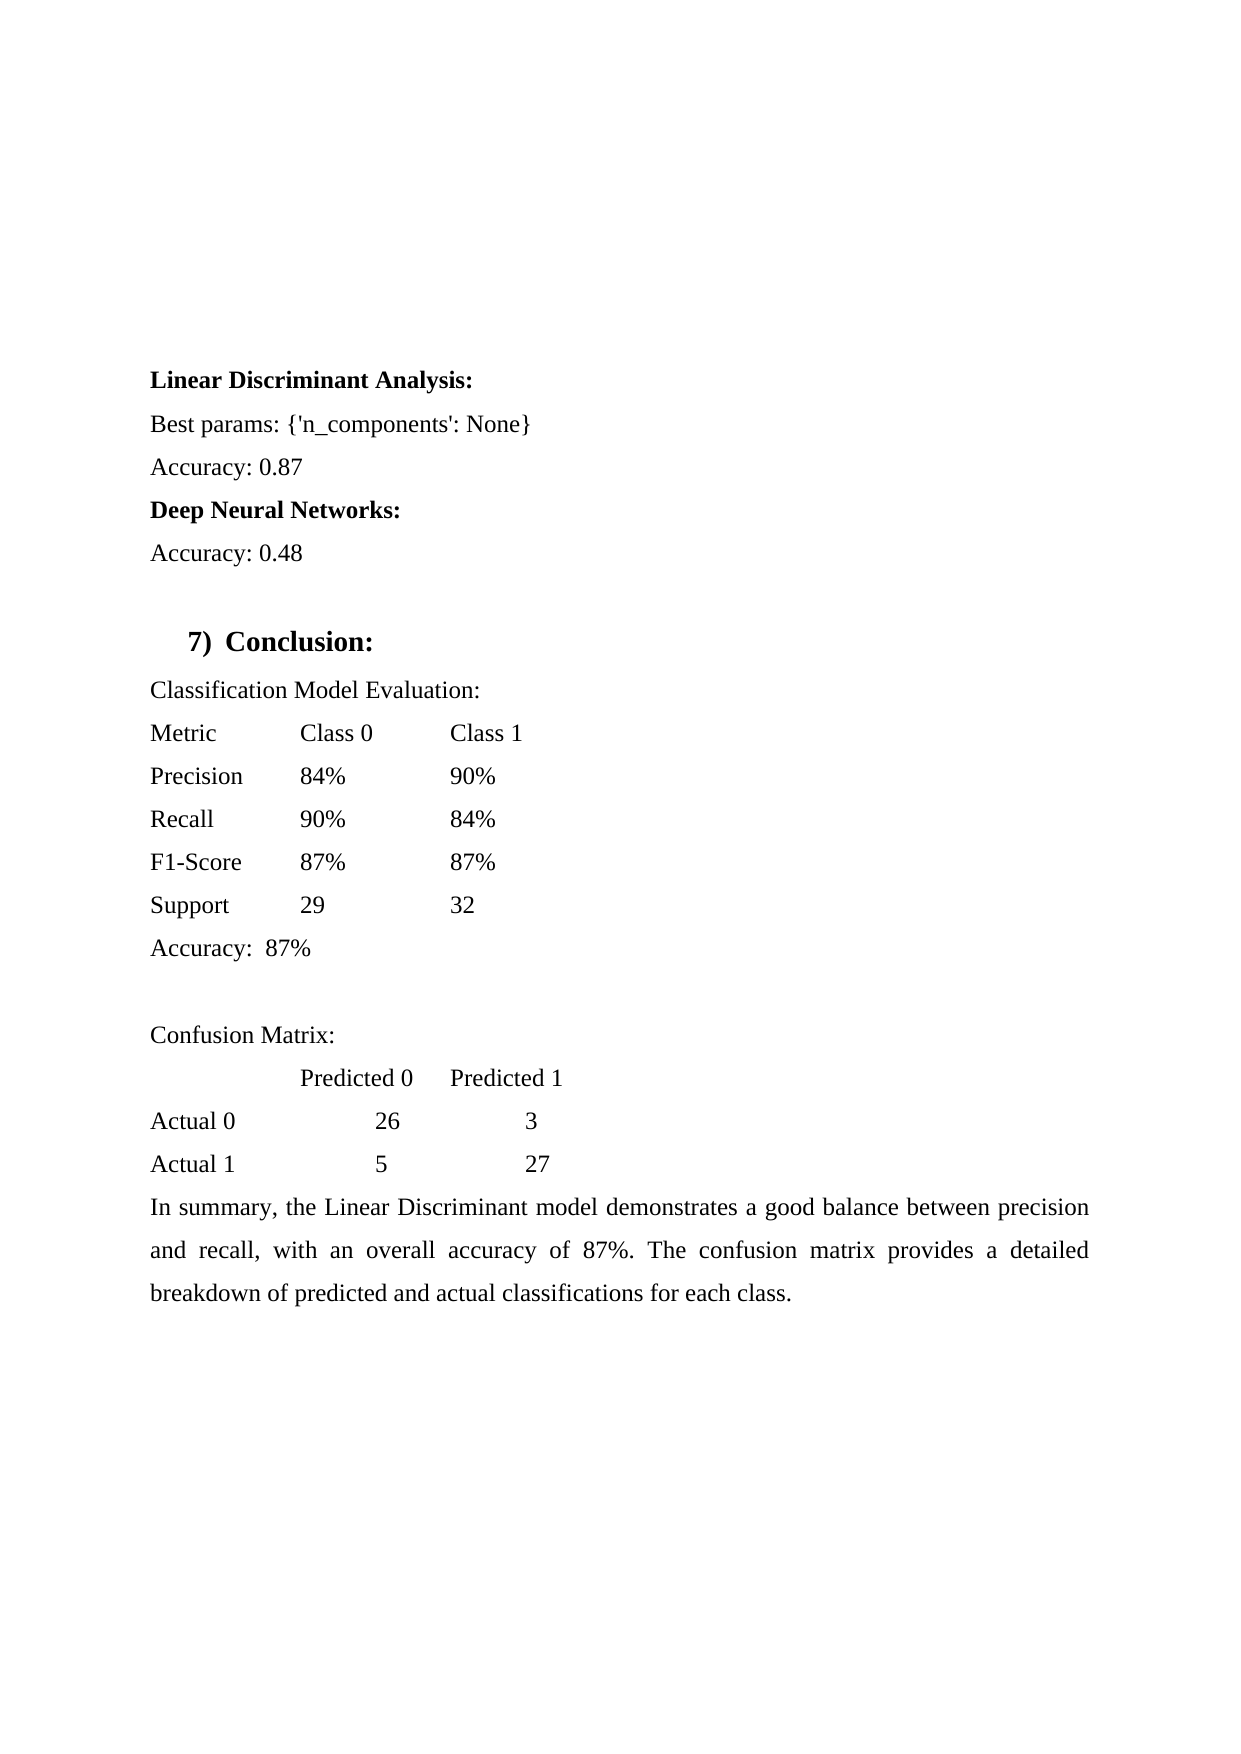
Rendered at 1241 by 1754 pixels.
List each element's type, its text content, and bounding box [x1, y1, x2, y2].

text Confusion Matrix: [150, 1020, 1090, 1048]
text Predicted 0 Predicted 1 [225, 1063, 1090, 1092]
text Accuracy: 0.87 [150, 452, 1090, 481]
text Accuracy: 0.48 [150, 538, 1090, 567]
list Conclusion: [187, 624, 1090, 658]
text Recall 90% 84% [150, 804, 1090, 833]
text Deep Neural Networks: [150, 495, 1090, 524]
text Precision 84% 90% [150, 761, 1090, 790]
text Accuracy: 87% [150, 933, 1090, 962]
text Best params: {'n_components': None} [150, 409, 1090, 437]
text Support 29 32 [150, 890, 1090, 919]
text F1-Score 87% 87% [150, 847, 1090, 876]
text In summary, the Linear Discriminant model demonstrates a good balance between precision and recall, with an overall accuracy of 87%. The confusion matrix provides a detailed breakdown of predicted and actual classifications for each class. [150, 1192, 1090, 1307]
text Metric Class 0 Class 1 [150, 718, 1090, 747]
text Linear Discriminant Analysis: [150, 366, 1090, 394]
text Actual 0 26 3 [150, 1106, 1090, 1135]
text Actual 1 5 27 [150, 1149, 1090, 1178]
text Classification Model Evaluation: [150, 675, 1090, 703]
